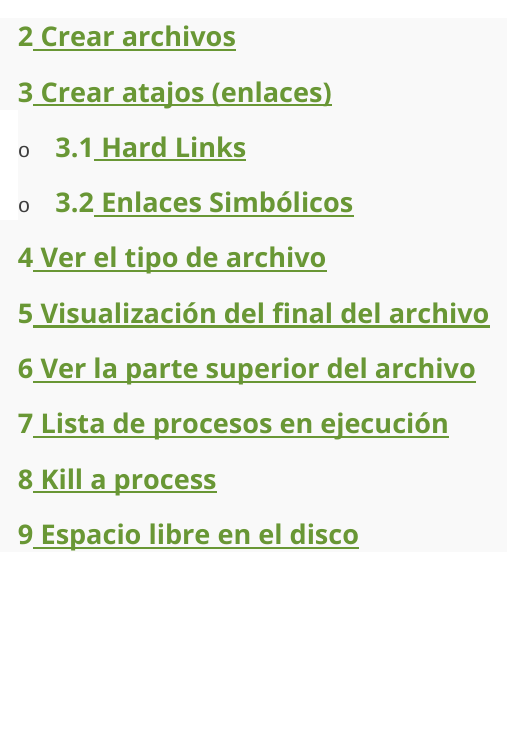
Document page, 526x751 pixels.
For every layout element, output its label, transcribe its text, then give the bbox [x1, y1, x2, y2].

list 3.1 Hard Links [18, 128, 507, 165]
list 9 Espacio libre en el disco [0, 516, 507, 552]
list 3 Crear atajos (enlaces) [0, 73, 507, 110]
list 8 Kill a process [0, 460, 507, 497]
list 7 Lista de procesos en ejecución [0, 405, 507, 442]
list 2 Crear archivos [0, 18, 507, 54]
list 6 Ver la parte superior del archivo [0, 349, 507, 386]
list 4 Ver el tipo de archivo [0, 239, 507, 276]
list 5 Visualización del final del archivo [0, 294, 507, 331]
list 3.2 Enlaces Simbólicos [18, 184, 507, 221]
